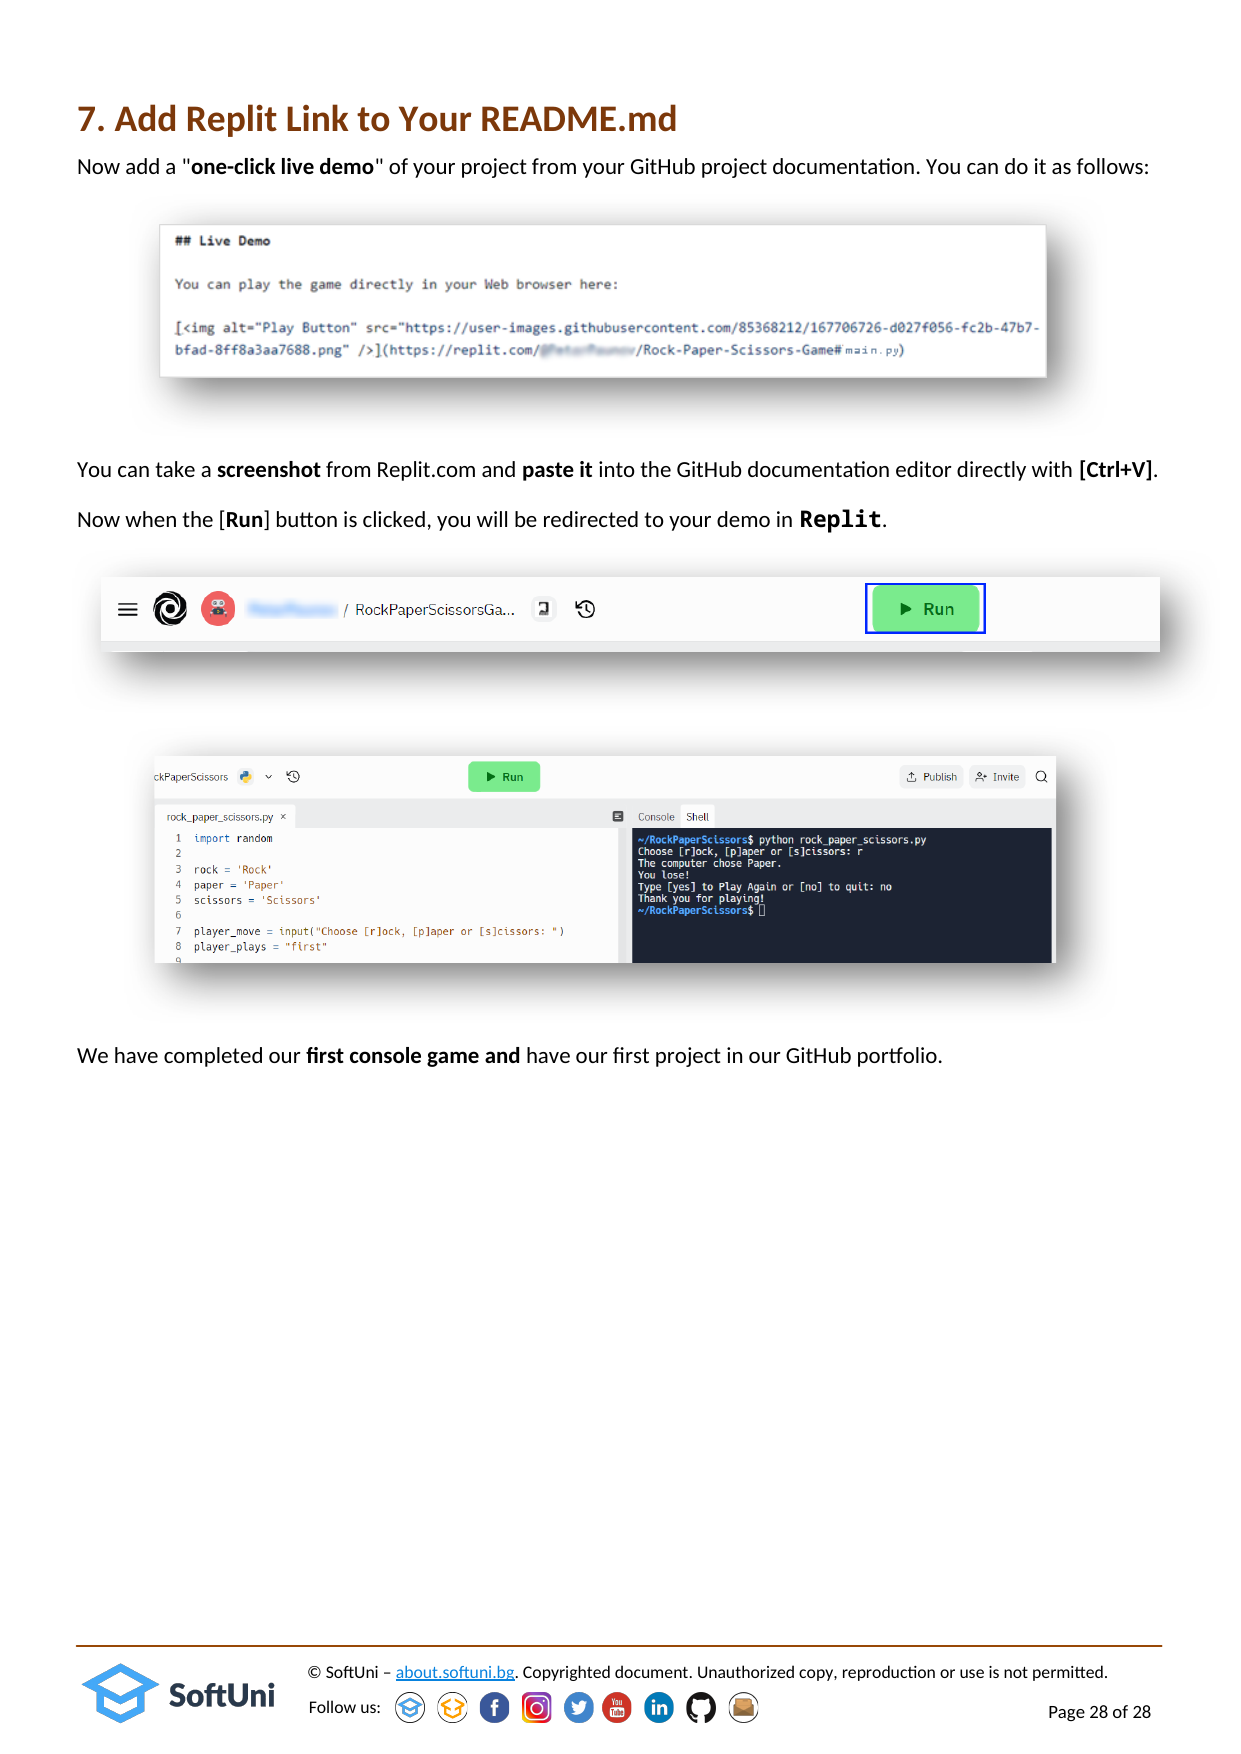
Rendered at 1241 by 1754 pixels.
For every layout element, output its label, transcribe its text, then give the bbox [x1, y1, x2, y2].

picture [728, 1692, 759, 1723]
picture [395, 1692, 425, 1723]
picture [154, 756, 1057, 963]
picture [658, 1705, 667, 1714]
picture [644, 1692, 653, 1701]
picture [522, 1692, 552, 1723]
picture [665, 1692, 674, 1701]
text Now add a "one-click live demo" of your project from your GitHub project documentation. You can do it as follows: [77, 152, 1163, 180]
subtitle Add Replit Link to Your README.md [77, 95, 1163, 141]
picture [159, 224, 1047, 378]
picture [437, 1692, 468, 1723]
text We have completed our first console game and have our first project in our GitHub portfolio. [77, 1041, 1163, 1069]
picture [665, 1714, 674, 1723]
picture [101, 577, 1160, 652]
picture [644, 1714, 653, 1723]
picture [75, 1658, 281, 1729]
text You can take a screenshot from Replit.com and paste it into the GitHub documentation editor directly with [Ctrl+V]. [77, 456, 1163, 484]
picture [479, 1692, 510, 1723]
picture [686, 1692, 716, 1723]
text Now when the [Run] button is clicked, you will be redirected to your demo in Replit. [77, 502, 1163, 534]
picture [602, 1692, 632, 1723]
picture [564, 1692, 594, 1723]
